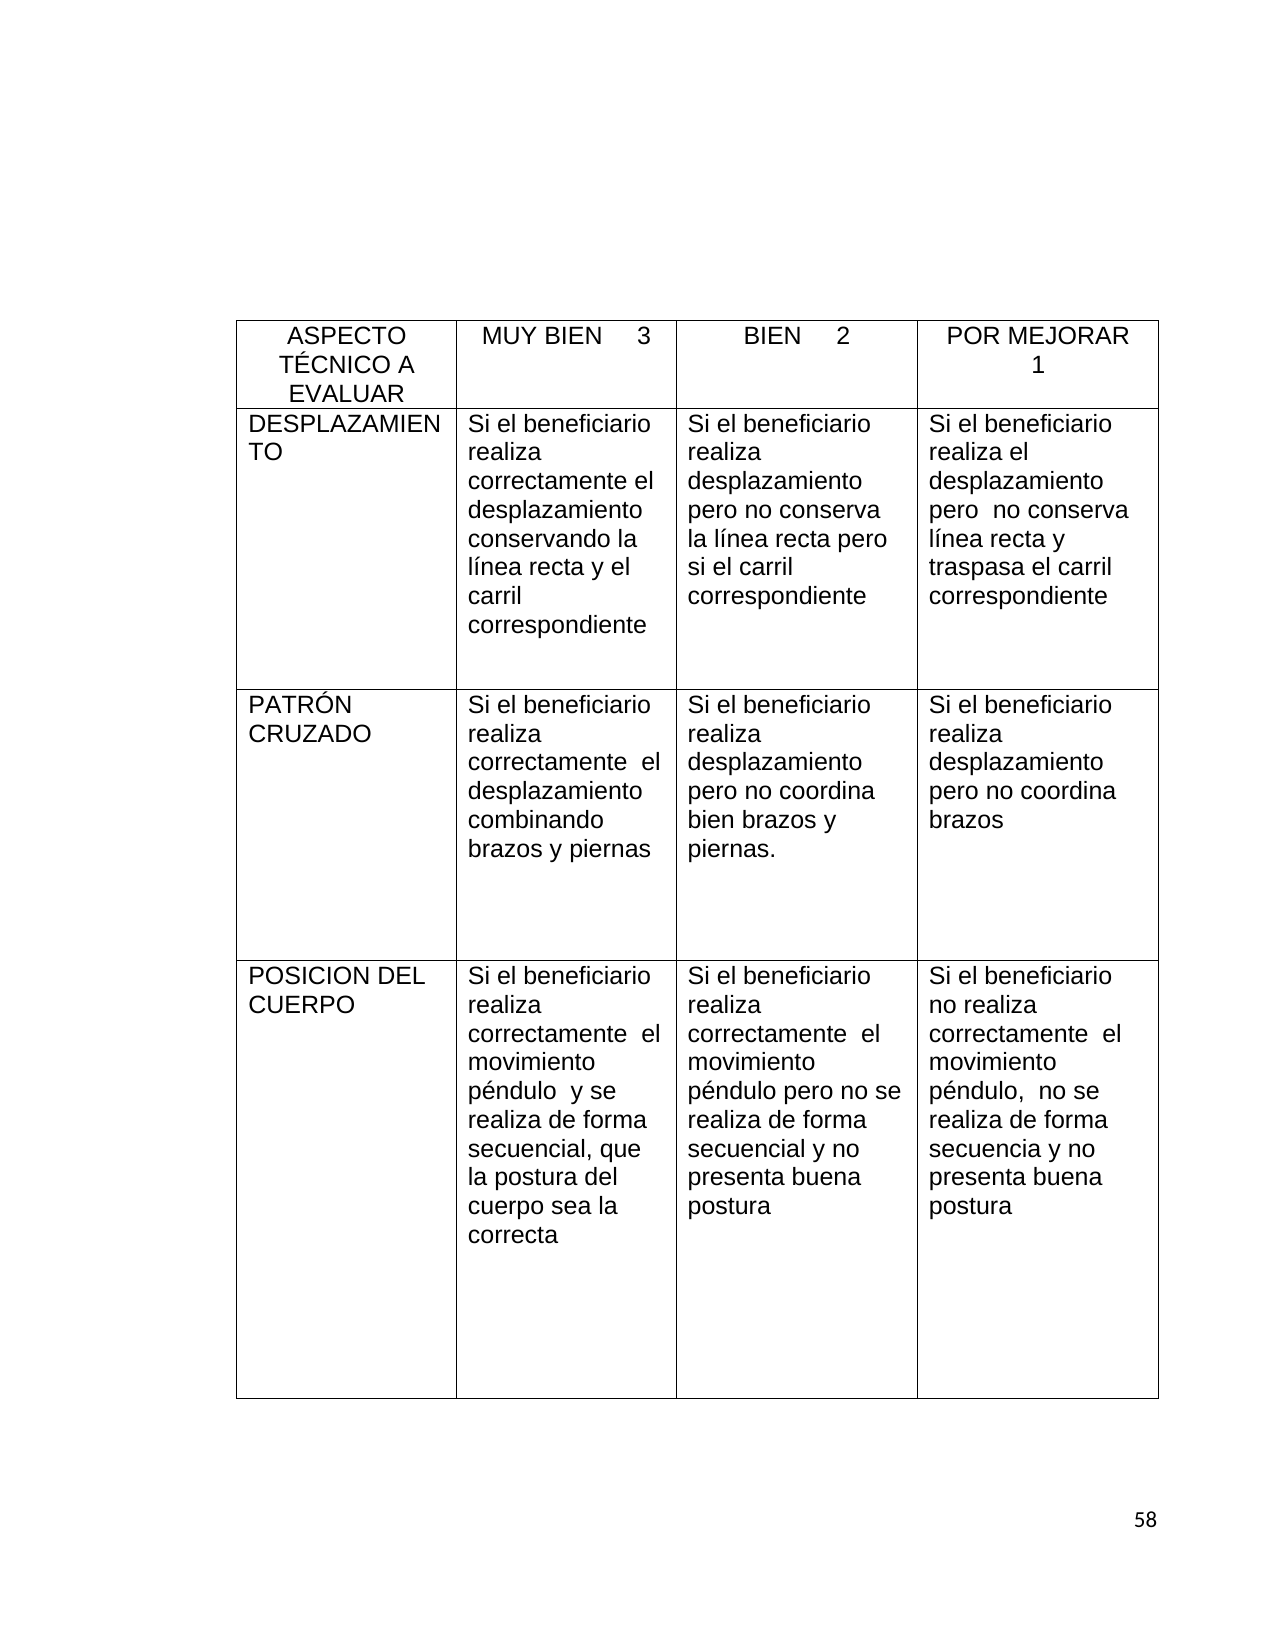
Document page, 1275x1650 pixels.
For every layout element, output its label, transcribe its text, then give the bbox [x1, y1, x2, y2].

table_cell Si el beneficiario no realiza correctamente el movimiento péndulo, no se realiza de forma secuencia y no presenta buena postura [918, 961, 1158, 1398]
table_header BIEN 2 [677, 321, 917, 408]
table_header MUY BIEN 3 [457, 321, 676, 408]
table_cell Si el beneficiario realiza desplazamiento pero no conserva la línea recta pero si el carril correspondiente [677, 409, 917, 689]
table_cell Si el beneficiario realiza el desplazamiento pero no conserva línea recta y traspasa el carril correspondiente [918, 409, 1158, 689]
table_cell Si el beneficiario realiza correctamente el movimiento péndulo pero no se realiza de forma secuencial y no presenta buena postura [677, 961, 917, 1398]
table_cell Si el beneficiario realiza correctamente el desplazamiento combinando brazos y piernas [457, 690, 676, 960]
table_cell DESPLAZAMIENTO [237, 409, 456, 689]
table_cell PATRÓN CRUZADO [237, 690, 456, 960]
table_cell Si el beneficiario realiza correctamente el movimiento péndulo y se realiza de forma secuencial, que la postura del cuerpo sea la correcta [457, 961, 676, 1398]
table_cell Si el beneficiario realiza desplazamiento pero no coordina bien brazos y piernas. [677, 690, 917, 960]
table_cell Si el beneficiario realiza correctamente el desplazamiento conservando la línea recta y el carril correspondiente [457, 409, 676, 689]
table_cell Si el beneficiario realiza desplazamiento pero no coordina brazos [918, 690, 1158, 960]
table_header ASPECTO TÉCNICO A EVALUAR [237, 321, 456, 408]
table_header POR MEJORAR 1 [918, 321, 1158, 408]
table_cell POSICION DEL CUERPO [237, 961, 456, 1398]
